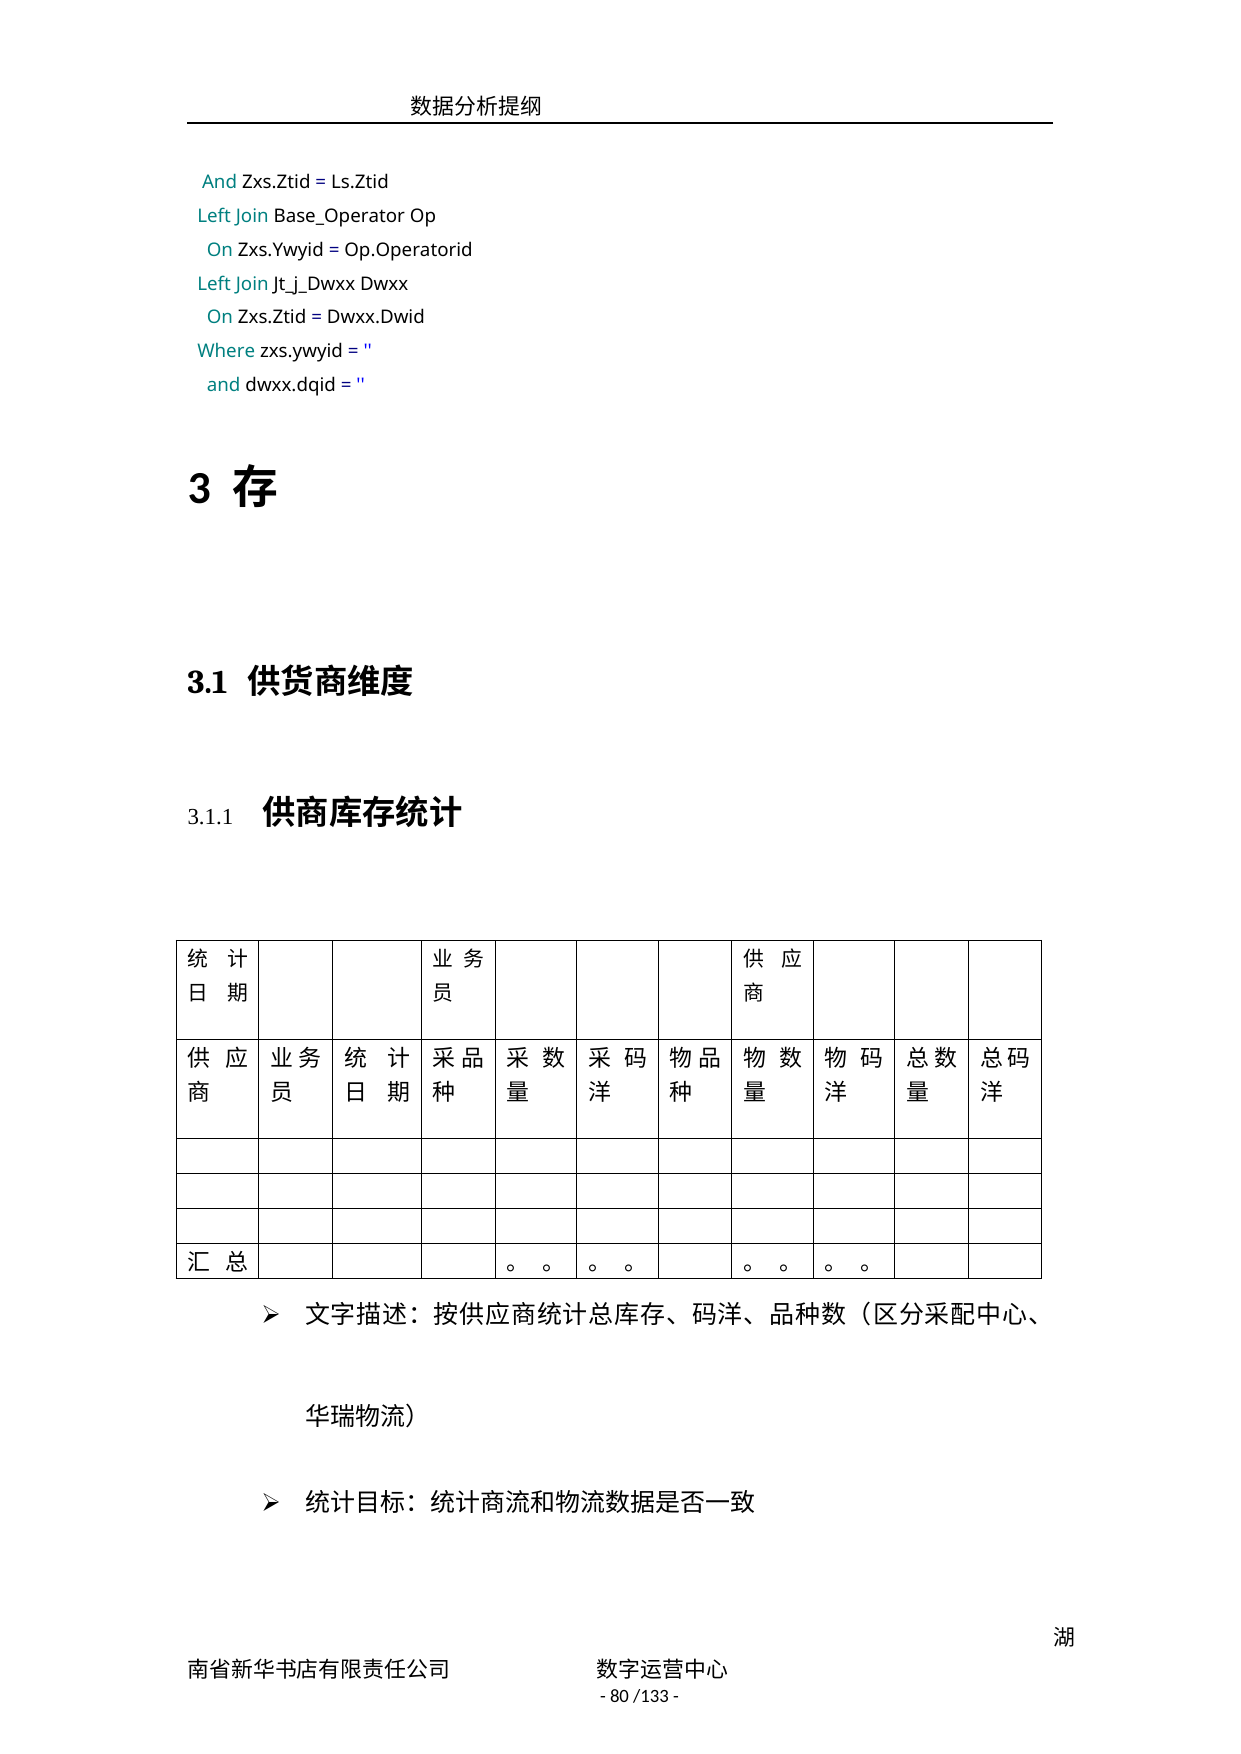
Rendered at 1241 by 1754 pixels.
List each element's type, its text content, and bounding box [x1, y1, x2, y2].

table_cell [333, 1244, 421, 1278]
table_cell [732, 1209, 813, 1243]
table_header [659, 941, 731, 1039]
text On Zxs.Ztid = Dwxx.Dwid [187, 300, 1053, 334]
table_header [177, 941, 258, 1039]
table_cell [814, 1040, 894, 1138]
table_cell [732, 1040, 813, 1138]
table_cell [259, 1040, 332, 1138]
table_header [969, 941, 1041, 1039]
text Where zxs.ywyid = '' [187, 334, 1053, 368]
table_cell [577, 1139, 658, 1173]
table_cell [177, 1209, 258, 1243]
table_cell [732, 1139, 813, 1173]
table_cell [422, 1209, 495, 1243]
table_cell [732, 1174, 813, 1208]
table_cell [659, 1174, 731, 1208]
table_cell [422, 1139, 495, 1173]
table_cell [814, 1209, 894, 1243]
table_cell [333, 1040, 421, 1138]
text Left Join Base_Operator Op [187, 198, 1053, 232]
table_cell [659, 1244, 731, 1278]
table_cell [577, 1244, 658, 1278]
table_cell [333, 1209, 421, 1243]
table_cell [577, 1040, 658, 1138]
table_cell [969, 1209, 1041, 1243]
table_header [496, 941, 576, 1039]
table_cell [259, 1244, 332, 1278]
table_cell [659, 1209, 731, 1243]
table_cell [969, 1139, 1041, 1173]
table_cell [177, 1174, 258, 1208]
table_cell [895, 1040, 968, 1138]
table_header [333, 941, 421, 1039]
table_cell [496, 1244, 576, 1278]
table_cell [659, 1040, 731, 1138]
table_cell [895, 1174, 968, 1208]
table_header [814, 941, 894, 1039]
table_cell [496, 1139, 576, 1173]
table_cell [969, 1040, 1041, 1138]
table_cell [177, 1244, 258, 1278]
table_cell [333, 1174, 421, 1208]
text On Zxs.Ywyid = Op.Operatorid [187, 232, 1053, 266]
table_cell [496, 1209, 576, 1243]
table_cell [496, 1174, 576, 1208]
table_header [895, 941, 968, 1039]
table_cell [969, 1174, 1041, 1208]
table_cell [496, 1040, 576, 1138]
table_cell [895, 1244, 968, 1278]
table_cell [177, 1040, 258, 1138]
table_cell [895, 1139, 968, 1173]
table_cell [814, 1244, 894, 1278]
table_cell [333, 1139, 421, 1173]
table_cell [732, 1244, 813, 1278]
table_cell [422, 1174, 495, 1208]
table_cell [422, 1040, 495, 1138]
list 统计目标：统计商流和物流数据是否一致 [261, 1467, 1053, 1535]
subtitle 供货商维度 [187, 646, 1053, 713]
text Left Join Jt_j_Dwxx Dwxx [187, 266, 1053, 300]
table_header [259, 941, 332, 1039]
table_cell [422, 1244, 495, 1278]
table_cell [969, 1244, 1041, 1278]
subtitle 供商库存统计 [187, 776, 1053, 843]
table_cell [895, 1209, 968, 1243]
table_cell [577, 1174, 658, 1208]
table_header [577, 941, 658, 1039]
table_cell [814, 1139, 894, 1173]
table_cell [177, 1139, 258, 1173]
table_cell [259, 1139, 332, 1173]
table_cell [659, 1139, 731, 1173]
list 文字描述：按供应商统计总库存、码洋、品种数（区分采配中心、华瑞物流） [261, 1279, 1053, 1449]
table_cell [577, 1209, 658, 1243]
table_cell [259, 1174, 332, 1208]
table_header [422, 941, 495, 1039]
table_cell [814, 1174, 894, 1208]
subtitle 存 [187, 450, 1053, 518]
text and dwxx.dqid = '' [187, 368, 1053, 402]
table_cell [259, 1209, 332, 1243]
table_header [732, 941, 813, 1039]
text And Zxs.Ztid = Ls.Ztid [187, 164, 1053, 198]
